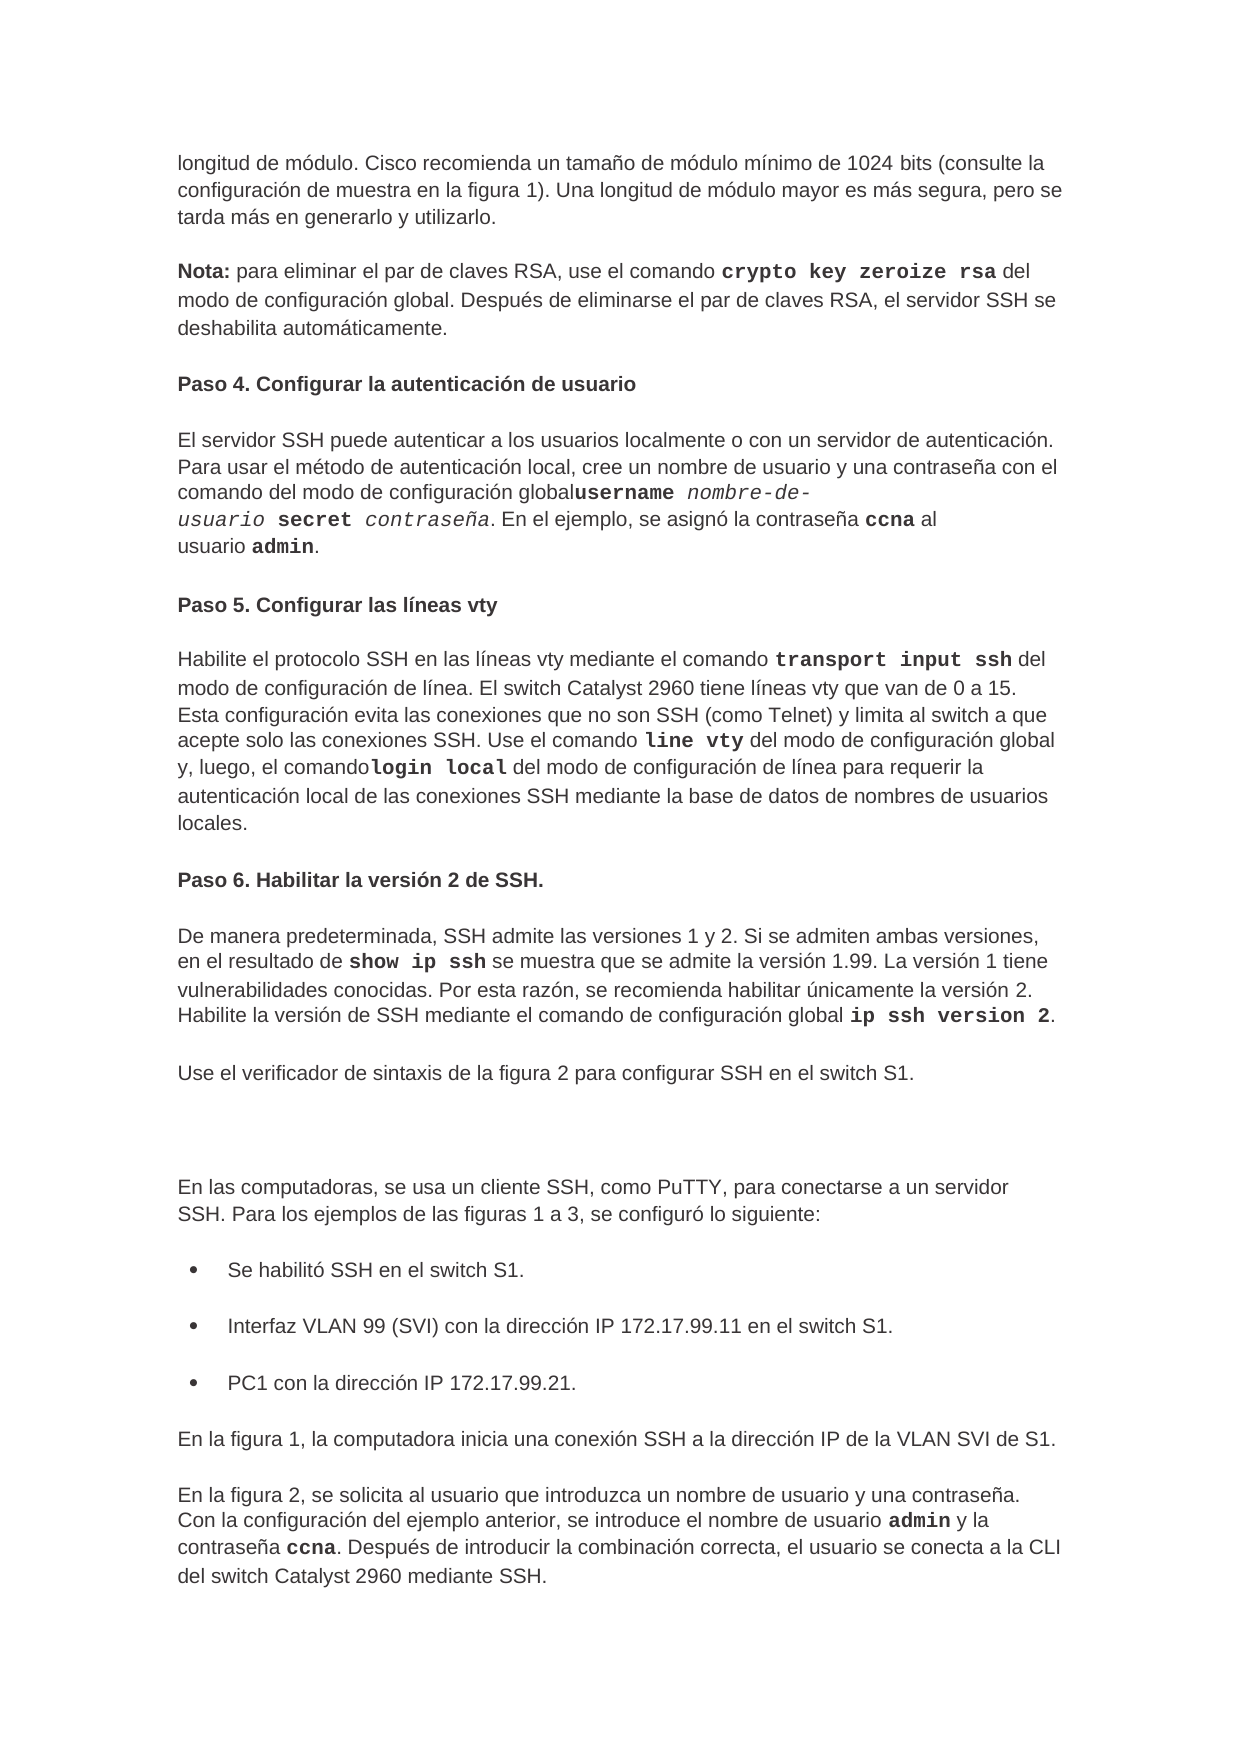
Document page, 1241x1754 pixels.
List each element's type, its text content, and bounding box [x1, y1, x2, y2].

text En la figura 2, se solicita al usuario que introduzca un nombre de usuario y una contraseña. Con la configuración del ejemplo anterior, se introduce el nombre de usuario admin y la contraseña ccna. Después de introducir la combinación correcta, el usuario se conecta a la CLI del switch Catalyst 2960 mediante SSH. [177, 1480, 1063, 1588]
text Paso 6. Habilitar la versión 2 de SSH. [177, 864, 1063, 891]
list PC1 con la dirección IP 172.17.99.21. [190, 1367, 1063, 1394]
text En las computadoras, se usa un cliente SSH, como PuTTY, para conectarse a un servidor SSH. Para los ejemplos de las figuras 1 a 3, se configuró lo siguiente: [177, 1171, 1063, 1226]
list Interfaz VLAN 99 (SVI) con la dirección IP 172.17.99.11 en el switch S1. [190, 1311, 1063, 1338]
text Nota: para eliminar el par de claves RSA, use el comando crypto key zeroize rsa del modo de configuración global. Después de eliminarse el par de claves RSA, el servidor SSH se deshabilita automáticamente. [177, 258, 1063, 339]
text En la figura 1, la computadora inicia una conexión SSH a la dirección IP de la VLAN SVI de S1. [177, 1423, 1063, 1451]
text El servidor SSH puede autenticar a los usuarios localmente o con un servidor de autenticación. Para usar el método de autenticación local, cree un nombre de usuario y una contraseña con el comando del modo de configuración globalusername nombre-de-usuario secret contraseña. En el ejemplo, se asignó la contraseña ccna al usuario admin. [177, 425, 1063, 560]
text Paso 4. Configurar la autenticación de usuario [177, 368, 1063, 396]
text Paso 5. Configurar las líneas vty [177, 589, 1063, 616]
text Habilite el protocolo SSH en las líneas vty mediante el comando transport input ssh del modo de configuración de línea. El switch Catalyst 2960 tiene líneas vty que van de 0 a 15. Esta configuración evita las conexiones que no son SSH (como Telnet) y limita al switch a que acepte solo las conexiones SSH. Use el comando line vty del modo de configuración global y, luego, el comandologin local del modo de configuración de línea para requerir la autenticación local de las conexiones SSH mediante la base de datos de nombres de usuarios locales. [177, 646, 1063, 835]
text De manera predeterminada, SSH admite las versiones 1 y 2. Si se admiten ambas versiones, en el resultado de show ip ssh se muestra que se admite la versión 1.99. La versión 1 tiene vulnerabilidades conocidas. Por esta razón, se recomienda habilitar únicamente la versión 2. Habilite la versión de SSH mediante el comando de configuración global ip ssh version 2. [177, 921, 1063, 1029]
list Se habilitó SSH en el switch S1. [190, 1255, 1063, 1282]
text Use el verificador de sintaxis de la figura 2 para configurar SSH en el switch S1. [177, 1058, 1063, 1085]
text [177, 148, 1063, 229]
